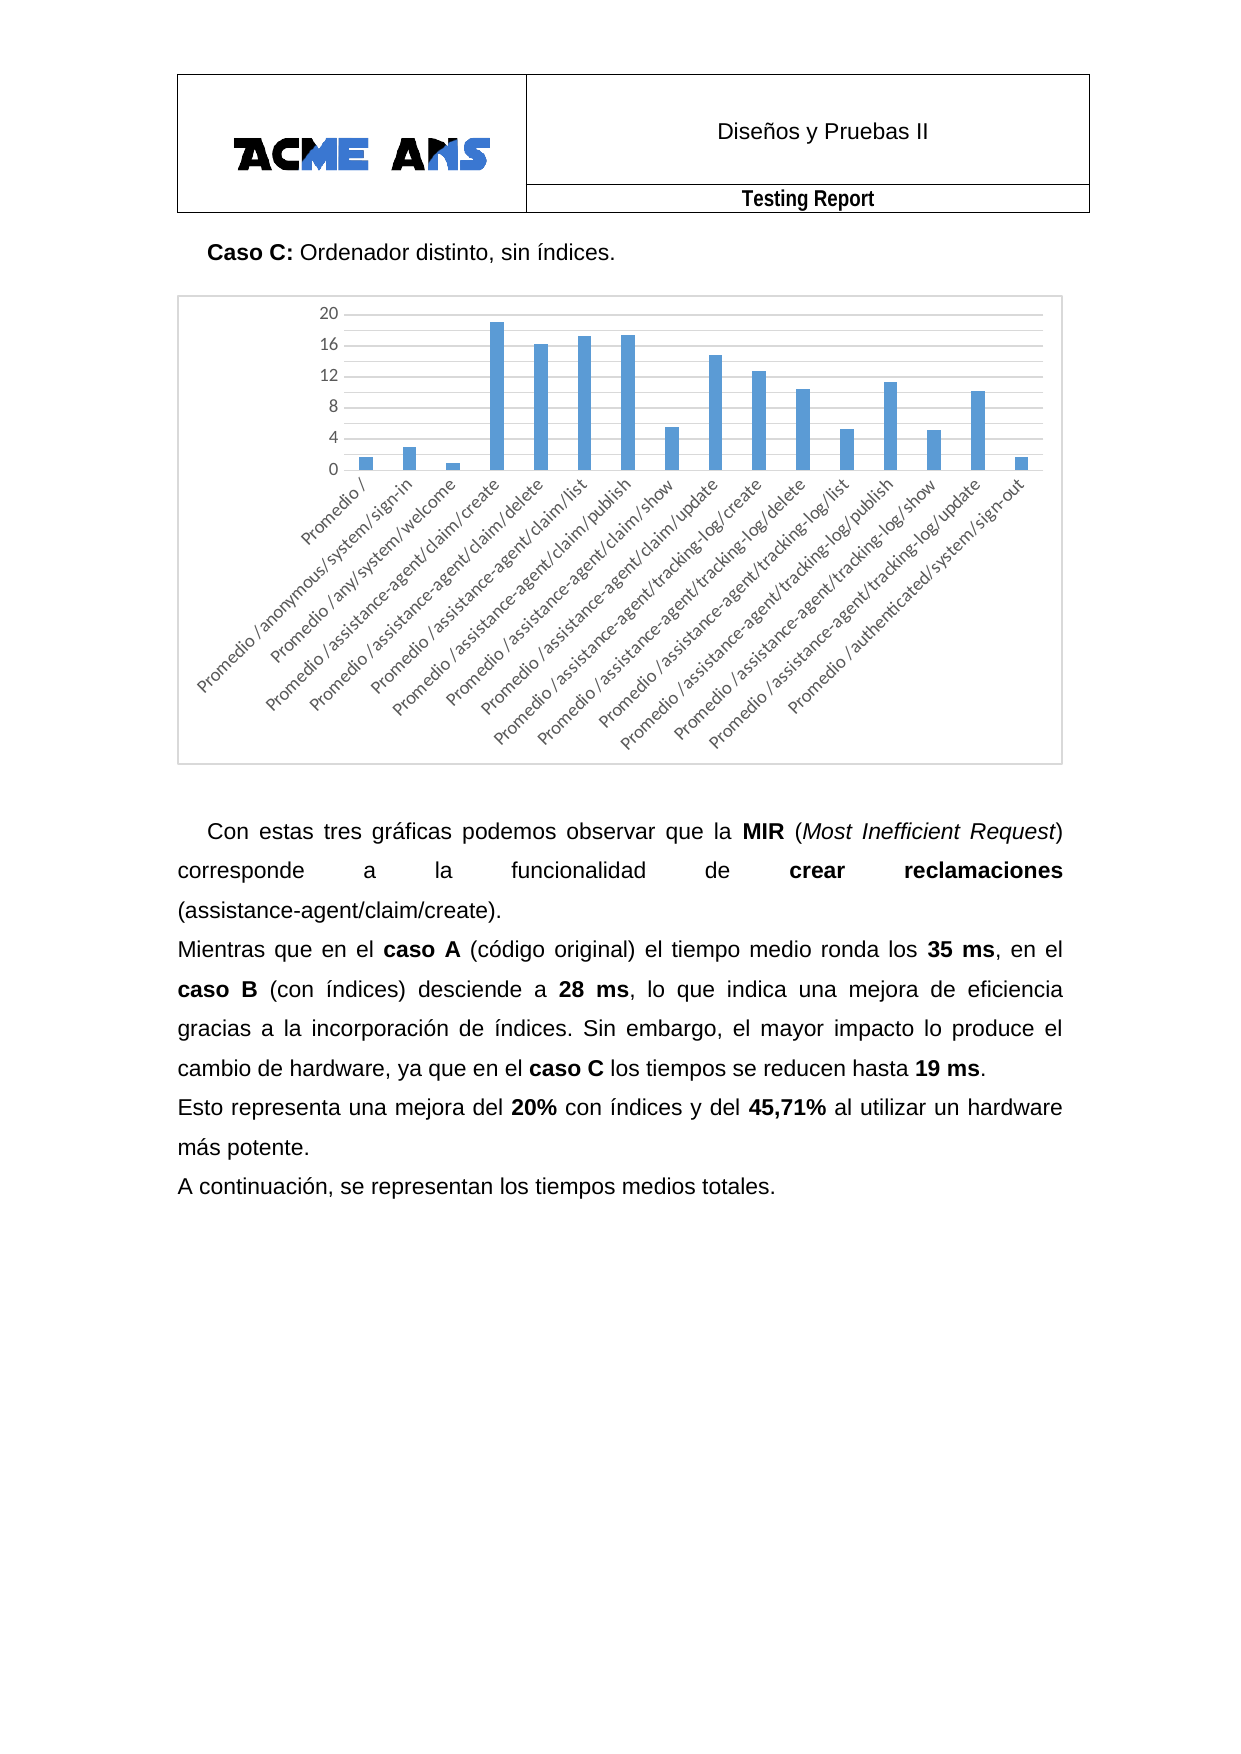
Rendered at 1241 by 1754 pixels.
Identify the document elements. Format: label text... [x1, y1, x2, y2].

text Esto representa una mejora del 20% con índices y del 45,71% al utilizar un hardware más potente. [177, 1094, 1063, 1160]
text Con estas tres gráficas podemos observar que la MIR (Most Inefficient Request) corresponde a la funcionalidad de crear reclamaciones (assistance-agent/claim/create). [177, 818, 1063, 923]
text Caso C: Ordenador distinto, sin índices. [177, 239, 1063, 266]
picture [218, 104, 516, 183]
text A continuación, se representan los tiempos medios totales. [177, 1173, 1063, 1199]
text Mientras que en el caso A (código original) el tiempo medio ronda los 35 ms, en el caso B (con índices) desciende a 28 ms, lo que indica una mejora de eficiencia gracias a la incorporación de índices. Sin embargo, el mayor impacto lo produce el cambio de hardware, ya que en el caso C los tiempos se reducen hasta 19 ms. [177, 936, 1063, 1081]
